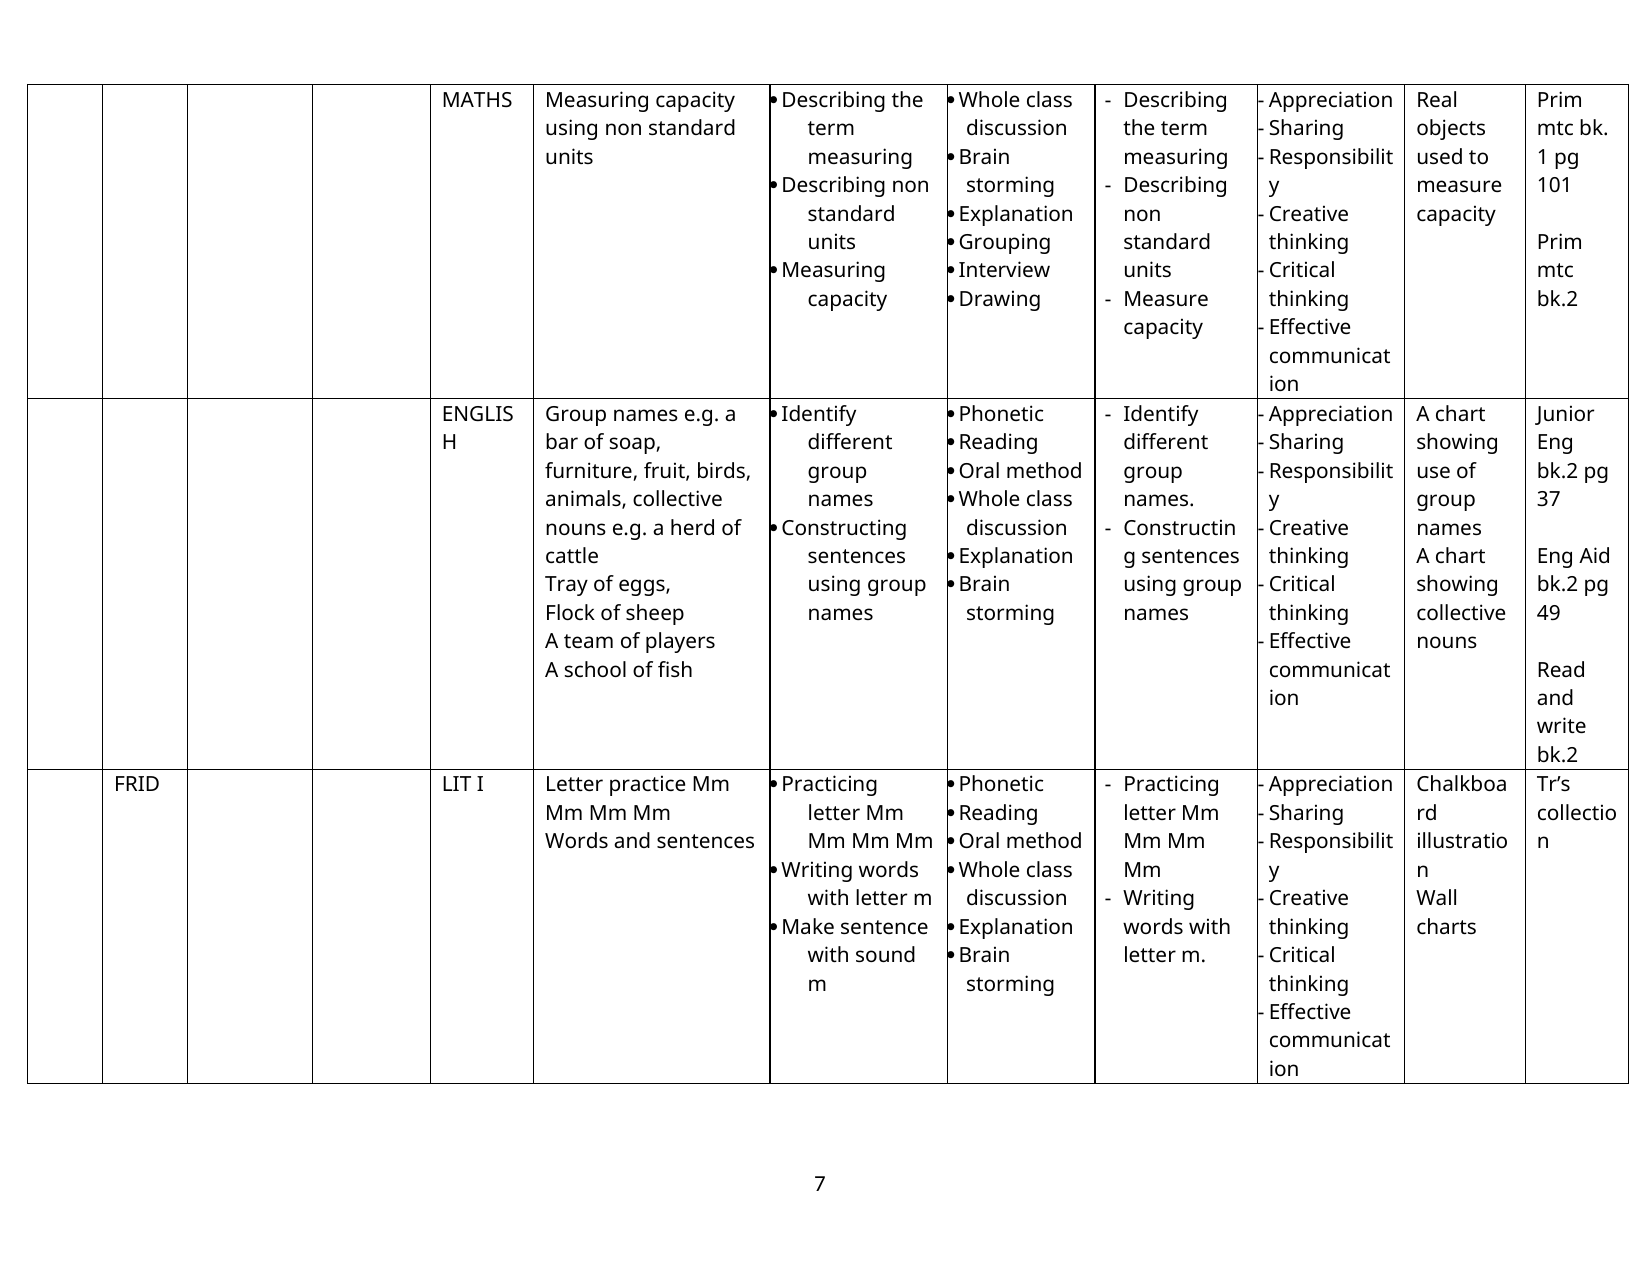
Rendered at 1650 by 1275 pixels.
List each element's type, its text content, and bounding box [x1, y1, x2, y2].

table_cell Real objects used to measure capacity [1405, 85, 1525, 398]
table_cell Phonetic Reading Oral method Whole class discussion Explanation Brain storming [948, 770, 1094, 1082]
table_cell A chart showing use of group names A chart showing collective nouns [1405, 399, 1525, 768]
table_cell LIT I [431, 770, 533, 1082]
table_cell [188, 770, 312, 1082]
table_cell Practicing letter Mm Mm Mm Mm Writing words with letter m. [1096, 770, 1257, 1082]
table_cell Identify different group names Constructing sentences using group names [771, 399, 947, 768]
table_cell [28, 770, 102, 1082]
table_cell [188, 85, 312, 398]
table_cell [103, 85, 187, 398]
table_cell Phonetic Reading Oral method Whole class discussion Explanation Brain storming [948, 399, 1094, 768]
table_cell Describing the term measuring Describing non standard units Measure capacity [1096, 85, 1257, 398]
table_cell Junior Eng bk.2 pg 37 Eng Aid bk.2 pg 49 Read and write bk.2 [1526, 399, 1628, 768]
table_cell FRID [103, 770, 187, 1082]
table_cell [28, 85, 102, 398]
table_cell Measuring capacity using non standard units [534, 85, 769, 398]
table_cell [313, 770, 430, 1082]
table_cell Prim mtc bk. 1 pg 101 Prim mtc bk.2 [1526, 85, 1628, 398]
table_cell Chalkboard illustration Wall charts [1405, 770, 1525, 1082]
table_cell Whole class discussion Brain storming Explanation Grouping Interview Drawing [948, 85, 1094, 398]
table_cell Appreciation Sharing Responsibility Creative thinking Critical thinking Effective communication [1258, 399, 1404, 768]
table_cell [103, 399, 187, 768]
table_cell MATHS [431, 85, 533, 398]
table_cell Practicing letter Mm Mm Mm Mm Writing words with letter m Make sentence with sound m [771, 770, 947, 1082]
table_cell [28, 399, 102, 768]
table_cell Appreciation Sharing Responsibility Creative thinking Critical thinking Effective communication [1258, 770, 1404, 1082]
table_cell Identify different group names. Constructing sentences using group names [1096, 399, 1257, 768]
table_cell Letter practice Mm Mm Mm Mm Words and sentences [534, 770, 769, 1082]
table_cell Group names e.g. a bar of soap, furniture, fruit, birds, animals, collective nouns e.g. a herd of cattle Tray of eggs, Flock of sheep A team of players A school of fish [534, 399, 769, 768]
table_cell [313, 399, 430, 768]
table_cell Appreciation Sharing Responsibility Creative thinking Critical thinking Effective communication [1258, 85, 1404, 398]
table_cell Describing the term measuring Describing non standard units Measuring capacity [771, 85, 947, 398]
table_cell Tr’s collection [1526, 770, 1628, 1082]
table_cell ENGLISH [431, 399, 533, 768]
table_cell [313, 85, 430, 398]
table_cell [188, 399, 312, 768]
